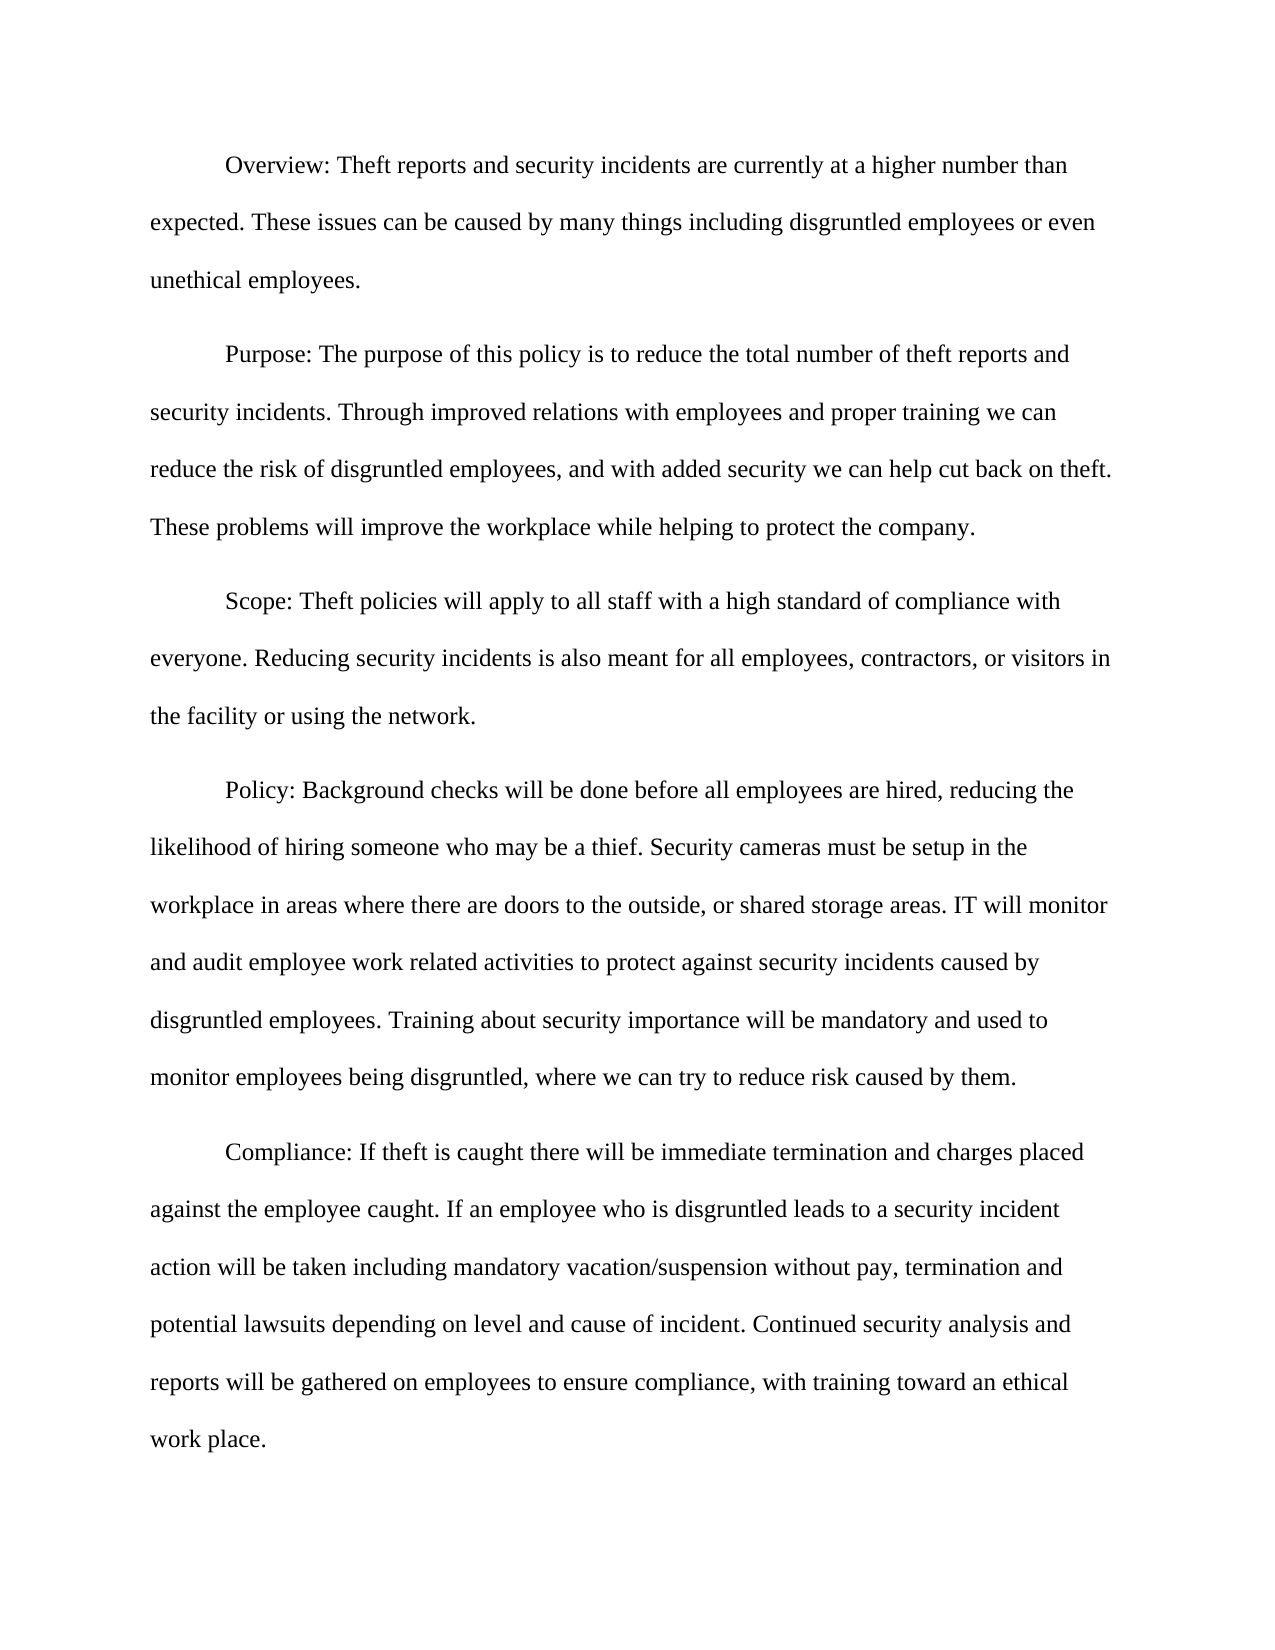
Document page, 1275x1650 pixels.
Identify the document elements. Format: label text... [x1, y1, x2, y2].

text Policy: Background checks will be done before all employees are hired, reducing the likelihood of hiring someone who may be a thief. Security cameras must be setup in the workplace in areas where there are doors to the outside, or shared storage areas. IT will monitor and audit employee work related activities to protect against security incidents caused by disgruntled employees. Training about security importance will be mandatory and used to monitor employees being disgruntled, where we can try to reduce risk caused by them. [150, 775, 1125, 1091]
text Scope: Theft policies will apply to all staff with a high standard of compliance with everyone. Reducing security incidents is also meant for all employees, contractors, or visitors in the facility or using the network. [150, 586, 1125, 729]
text Overview: Theft reports and security incidents are currently at a higher number than expected. These issues can be caused by many things including disgruntled employees or even unethical employees. [150, 150, 1125, 294]
text Compliance: If theft is caught there will be immediate termination and charges placed against the employee caught. If an employee who is disgruntled leads to a security incident action will be taken including mandatory vacation/suspension without pay, termination and potential lawsuits depending on level and cause of incident. Continued security analysis and reports will be gathered on employees to ensure compliance, with training toward an ethical work place. [150, 1137, 1125, 1453]
text Purpose: The purpose of this policy is to reduce the total number of theft reports and security incidents. Through improved relations with employees and proper training we can reduce the risk of disgruntled employees, and with added security we can help cut back on theft. These problems will improve the workplace while helping to protect the company. [150, 339, 1125, 540]
